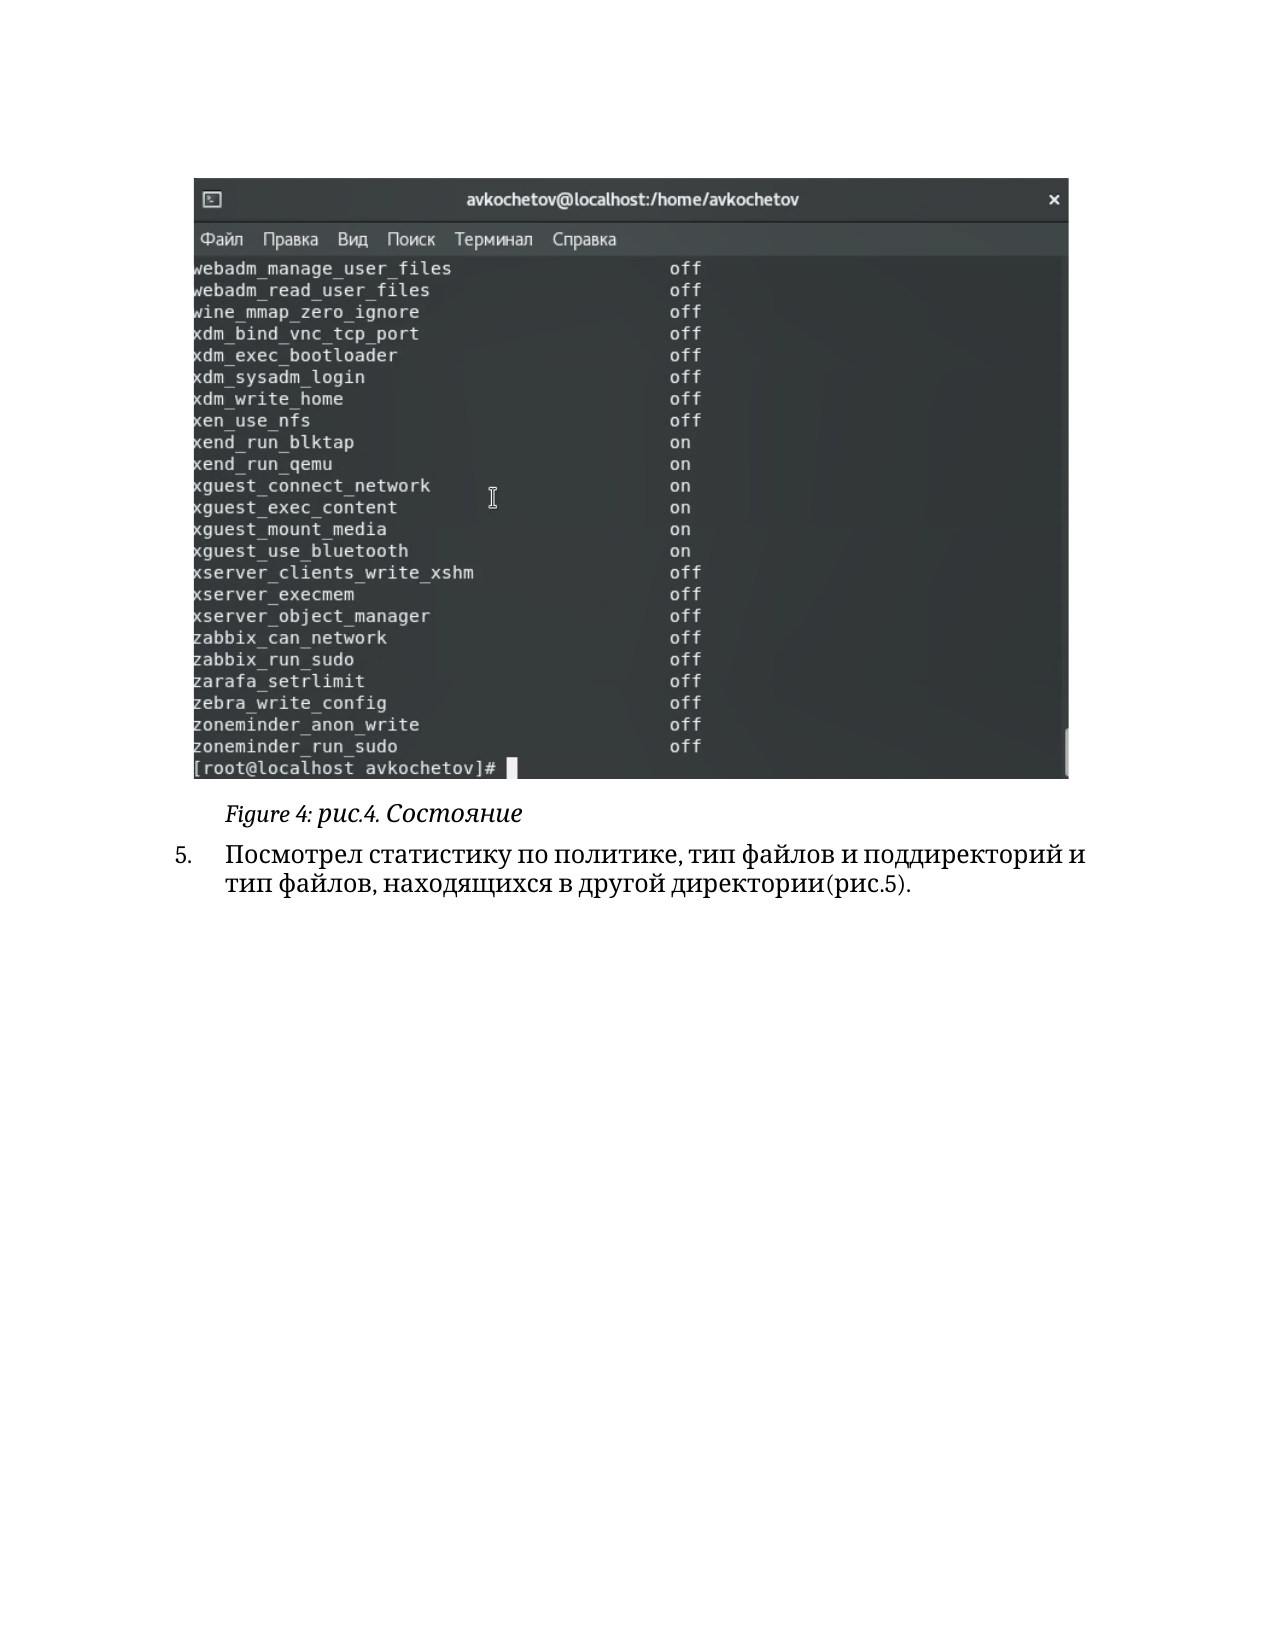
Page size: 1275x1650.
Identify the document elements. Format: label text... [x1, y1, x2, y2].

list Figure 4: рис.4. Состояние [175, 800, 1125, 828]
picture [193, 178, 1069, 779]
list Посмотрел статистику по политике, тип файлов и поддиректорий и тип файлов, находящихся в другой директории(рис.5). [175, 841, 1125, 898]
